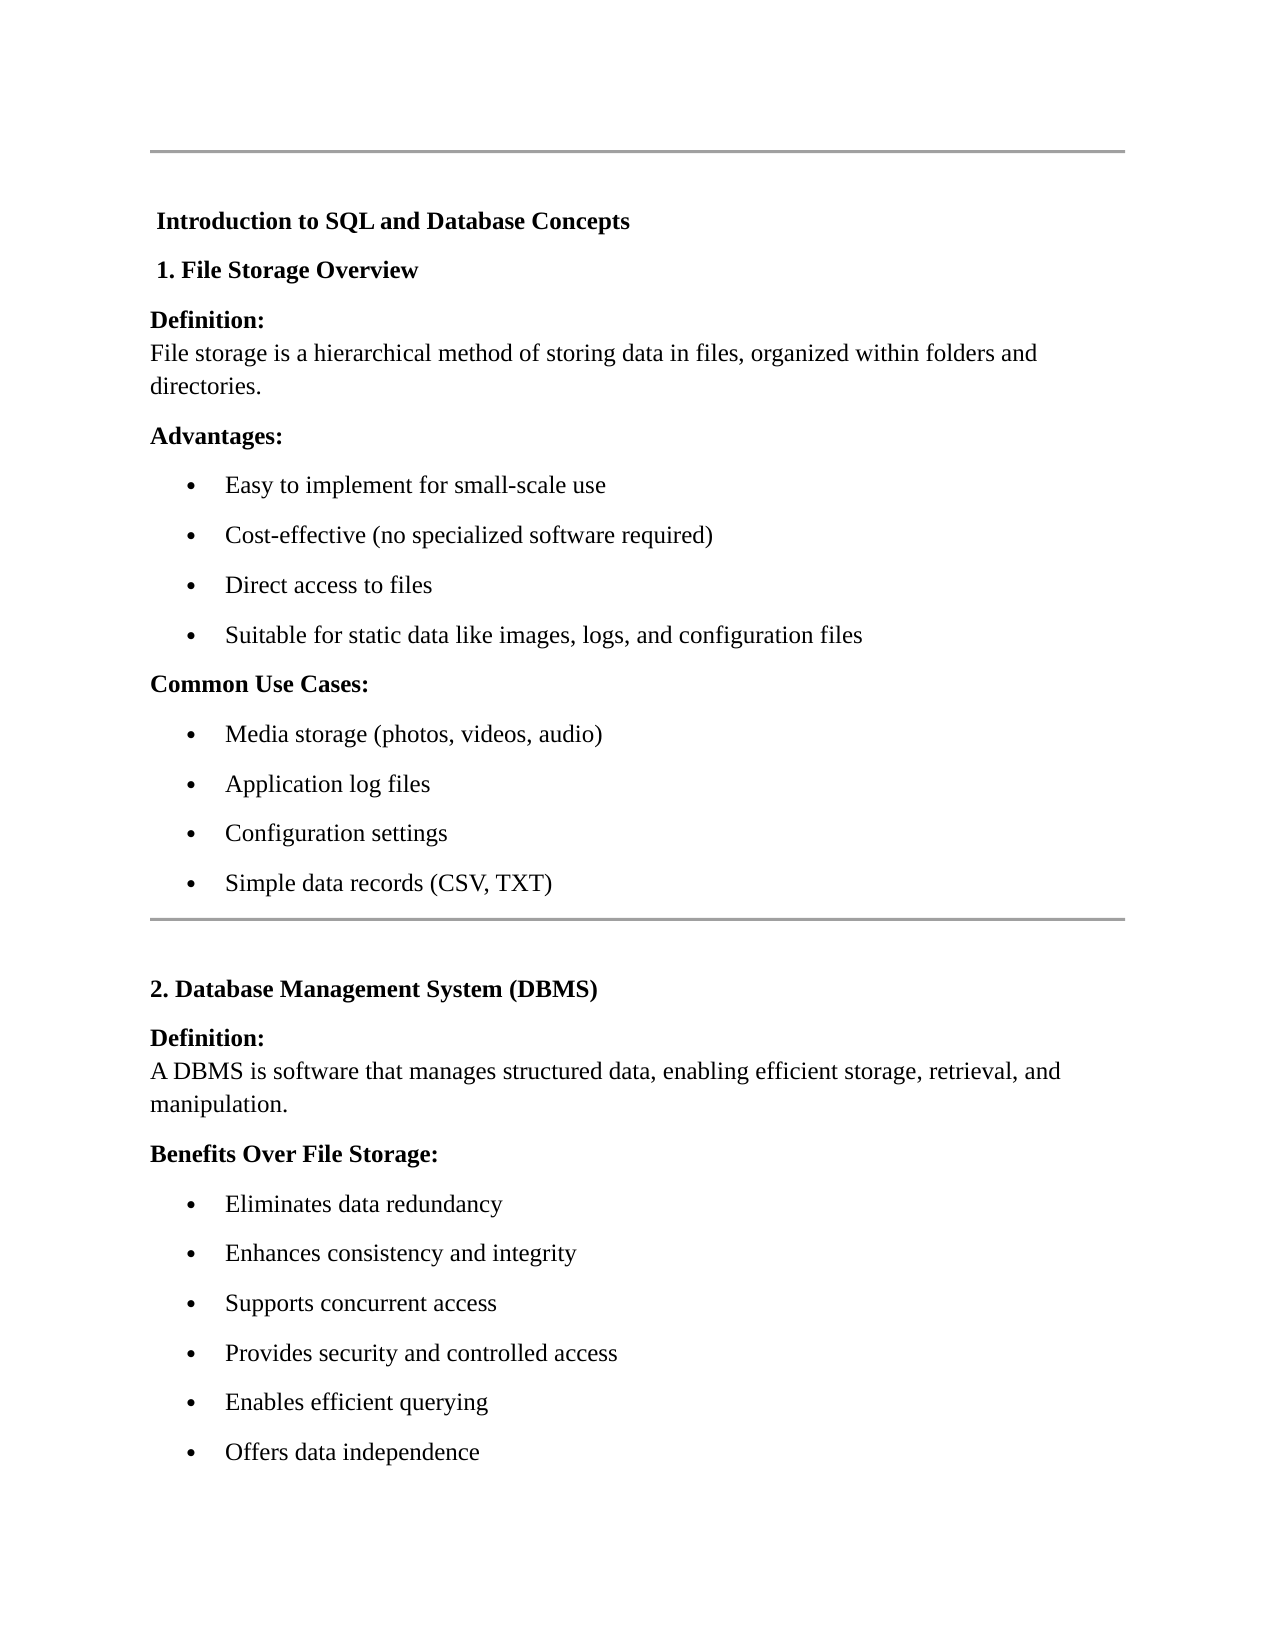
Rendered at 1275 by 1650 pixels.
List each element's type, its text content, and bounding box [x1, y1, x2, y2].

text Introduction to SQL and Database Concepts [150, 206, 1125, 234]
list Provides security and controlled access [187, 1338, 1125, 1367]
list Simple data records (CSV, TXT) [187, 868, 1125, 897]
list Eliminates data redundancy [187, 1189, 1125, 1217]
list Media storage (photos, videos, audio) [187, 719, 1125, 748]
list Enhances consistency and integrity [187, 1238, 1125, 1267]
text Common Use Cases: [150, 669, 1125, 698]
list Application log files [187, 769, 1125, 797]
list Offers data independence [187, 1437, 1125, 1466]
list Cost-effective (no specialized software required) [187, 520, 1125, 549]
text Definition: A DBMS is software that manages structured data, enabling efficient storage, retrieval, and manipulation. [150, 1023, 1125, 1118]
list Enables efficient querying [187, 1387, 1125, 1416]
text Definition: File storage is a hierarchical method of storing data in files, organized within folders and directories. [150, 305, 1125, 400]
list Suitable for static data like images, logs, and configuration files [187, 620, 1125, 648]
list Direct access to files [187, 570, 1125, 599]
list Configuration settings [187, 818, 1125, 847]
text 2. Database Management System (DBMS) [150, 974, 1125, 1002]
text Benefits Over File Storage: [150, 1139, 1125, 1168]
text 1. File Storage Overview [150, 256, 1125, 284]
text Advantages: [150, 421, 1125, 450]
list Easy to implement for small-scale use [187, 471, 1125, 499]
list Supports concurrent access [187, 1288, 1125, 1317]
